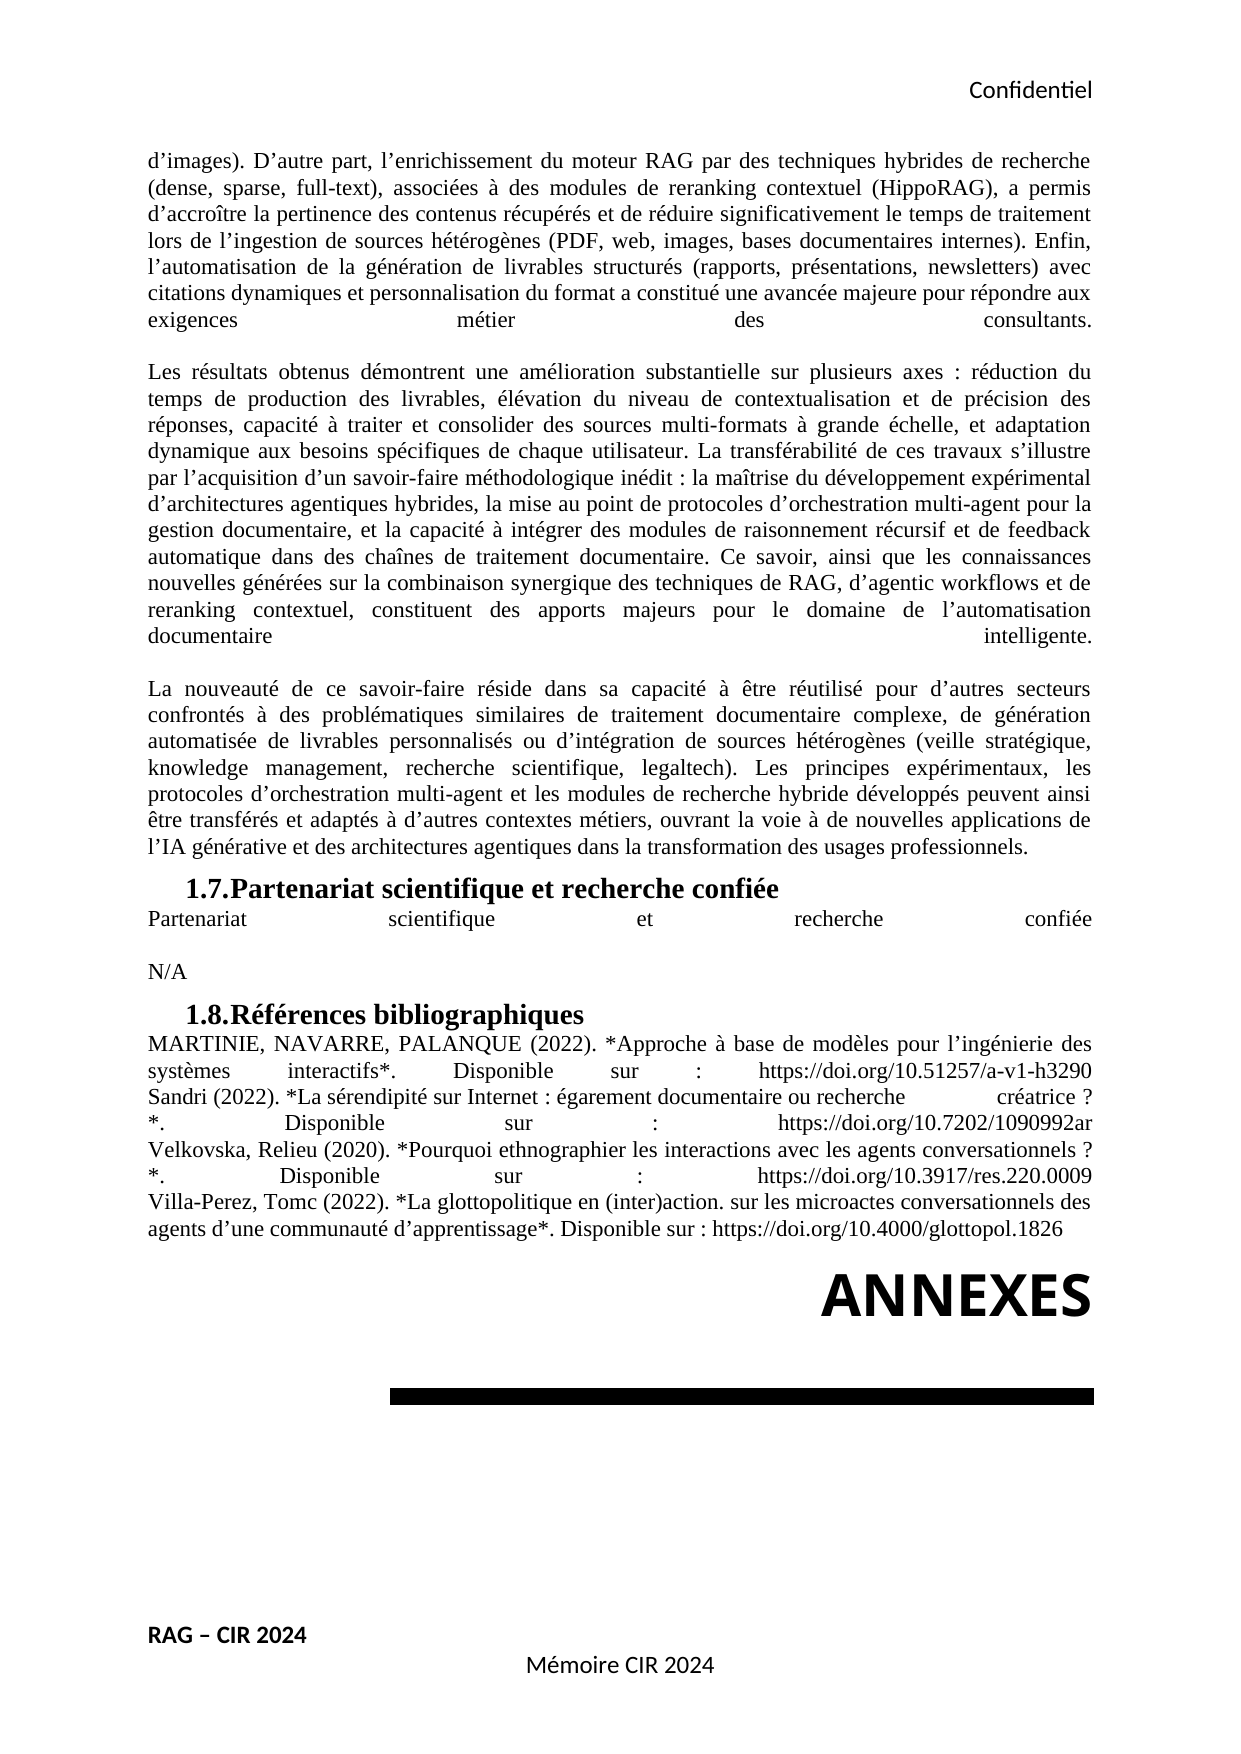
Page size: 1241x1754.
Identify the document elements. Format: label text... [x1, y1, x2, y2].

subtitle Partenariat scientifique et recherche confiée [185, 872, 1093, 905]
text ANNEXES [148, 1254, 1093, 1333]
text MARTINIE, NAVARRE, PALANQUE (2022). *Approche à base de modèles pour l’ingénierie des systèmes interactifs*. Disponible sur : https://doi.org/10.51257/a-v1-h3290 Sandri (2022). *La sérendipité sur Internet : égarement documentaire ou recherche créatrice ?*. Disponible sur : https://doi.org/10.7202/1090992ar Velkovska, Relieu (2020). *Pourquoi ethnographier les interactions avec les agents conversationnels ?*. Disponible sur : https://doi.org/10.3917/res.220.0009 Villa-Perez, Tomc (2022). *La glottopolitique en (inter)action. sur les microactes conversationnels des agents d’une communauté d’apprentissage*. Disponible sur : https://doi.org/10.4000/glottopol.1826 [148, 1030, 1093, 1241]
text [148, 148, 1093, 859]
text Partenariat scientifique et recherche confiée N/A [148, 905, 1093, 984]
subtitle Références bibliographiques [185, 997, 1093, 1030]
